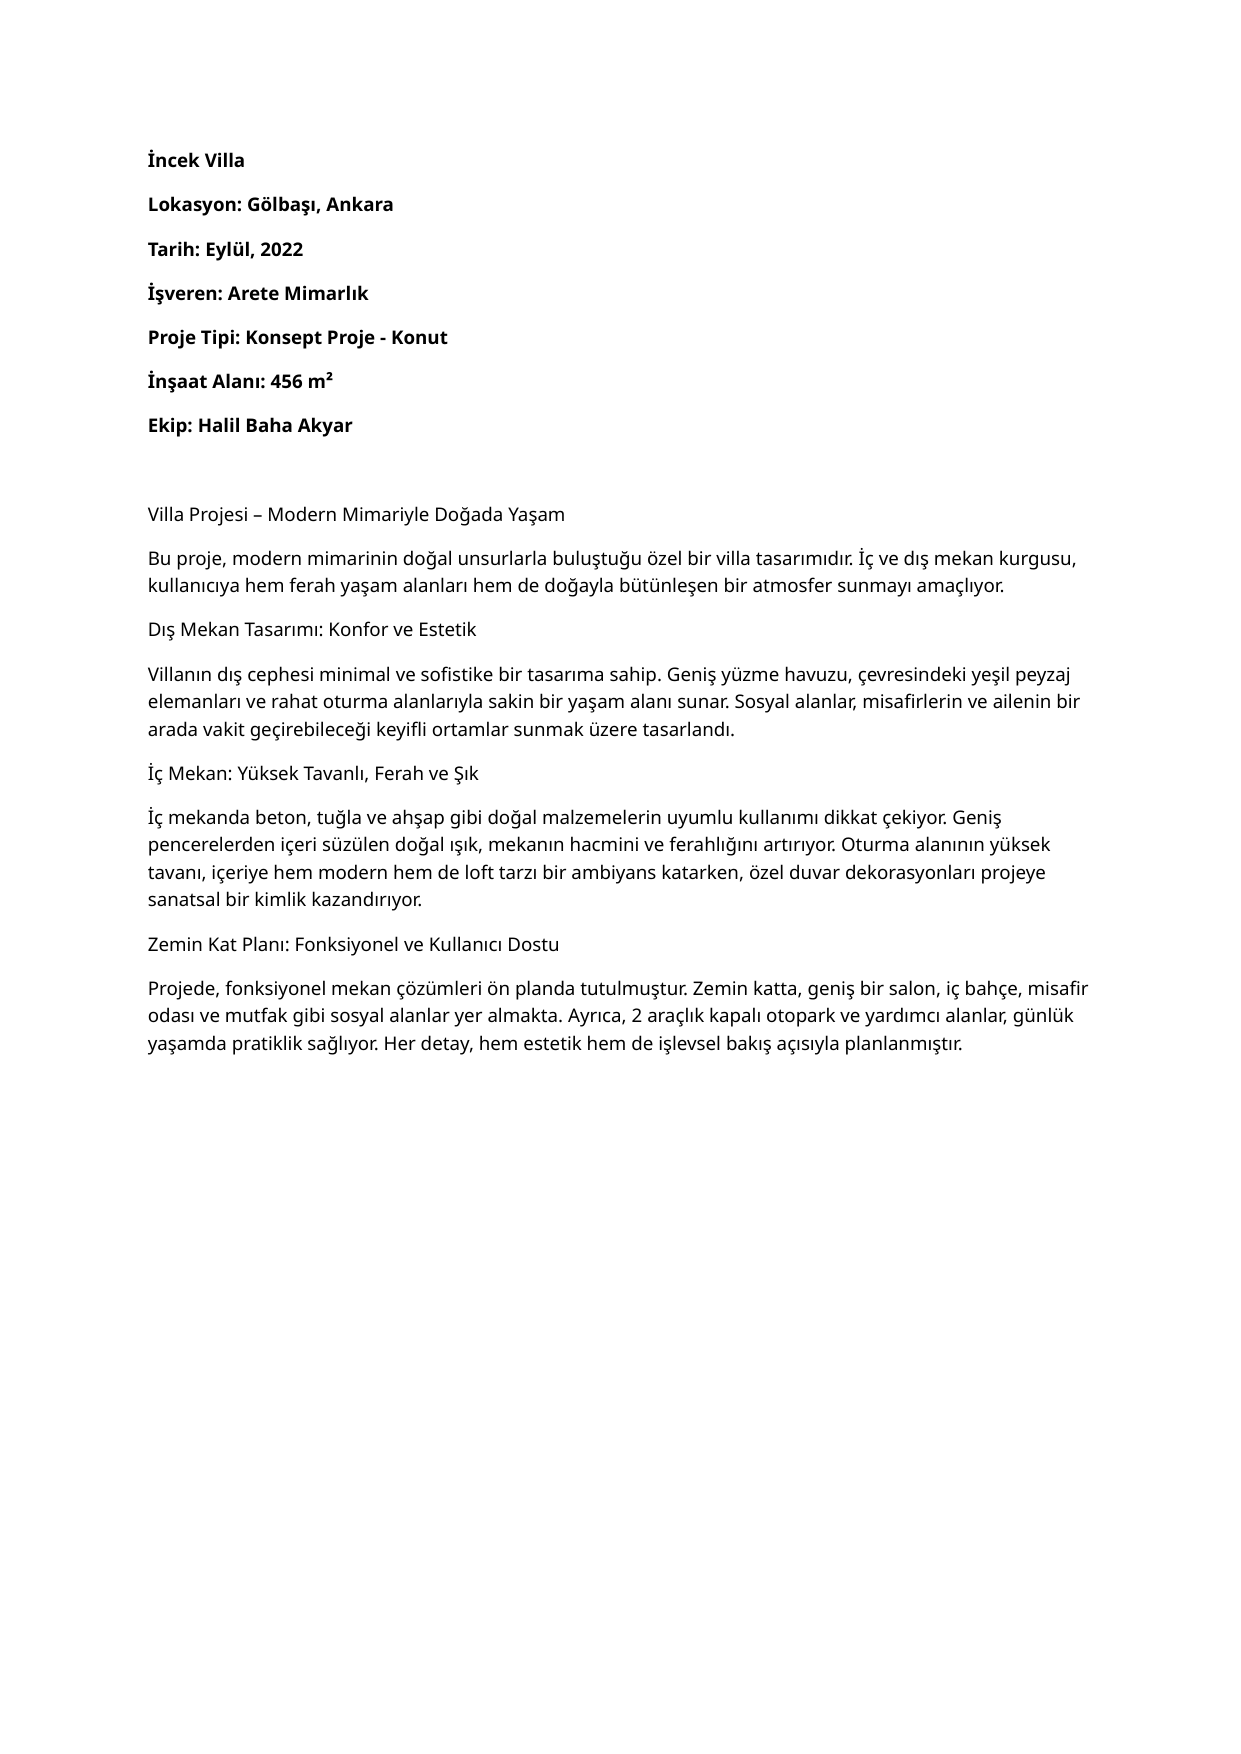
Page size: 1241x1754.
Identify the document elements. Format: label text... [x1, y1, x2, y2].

text İşveren: Arete Mimarlık [148, 280, 1093, 306]
text İç mekanda beton, tuğla ve ahşap gibi doğal malzemelerin uyumlu kullanımı dikkat çekiyor. Geniş pencerelerden içeri süzülen doğal ışık, mekanın hacmini ve ferahlığını artırıyor. Oturma alanının yüksek tavanı, içeriye hem modern hem de loft tarzı bir ambiyans katarken, özel duvar dekorasyonları projeye sanatsal bir kimlik kazandırıyor. [148, 804, 1093, 912]
text Projede, fonksiyonel mekan çözümleri ön planda tutulmuştur. Zemin katta, geniş bir salon, iç bahçe, misafir odası ve mutfak gibi sosyal alanlar yer almakta. Ayrıca, 2 araçlık kapalı otopark ve yardımcı alanlar, günlük yaşamda pratiklik sağlıyor. Her detay, hem estetik hem de işlevsel bakış açısıyla planlanmıştır. [148, 975, 1093, 1056]
text Lokasyon: Gölbaşı, Ankara [148, 192, 1093, 217]
text Villanın dış cephesi minimal ve sofistike bir tasarıma sahip. Geniş yüzme havuzu, çevresindeki yeşil peyzaj elemanları ve rahat oturma alanlarıyla sakin bir yaşam alanı sunar. Sosyal alanlar, misafirlerin ve ailenin bir arada vakit geçirebileceği keyifli ortamlar sunmak üzere tasarlandı. [148, 661, 1093, 741]
text İncek Villa [148, 148, 1093, 173]
text İnşaat Alanı: 456 m² [148, 368, 1093, 394]
text Zemin Kat Planı: Fonksiyonel ve Kullanıcı Dostu [148, 931, 1093, 956]
text Ekip: Halil Baha Akyar [148, 413, 1093, 438]
text Tarih: Eylül, 2022 [148, 236, 1093, 261]
text Dış Mekan Tasarımı: Konfor ve Estetik [148, 617, 1093, 642]
text Proje Tipi: Konsept Proje - Konut [148, 324, 1093, 350]
text İç Mekan: Yüksek Tavanlı, Ferah ve Şık [148, 760, 1093, 786]
text Villa Projesi – Modern Mimariyle Doğada Yaşam [148, 501, 1093, 526]
text Bu proje, modern mimarinin doğal unsurlarla buluştuğu özel bir villa tasarımıdır. İç ve dış mekan kurgusu, kullanıcıya hem ferah yaşam alanları hem de doğayla bütünleşen bir atmosfer sunmayı amaçlıyor. [148, 545, 1093, 598]
